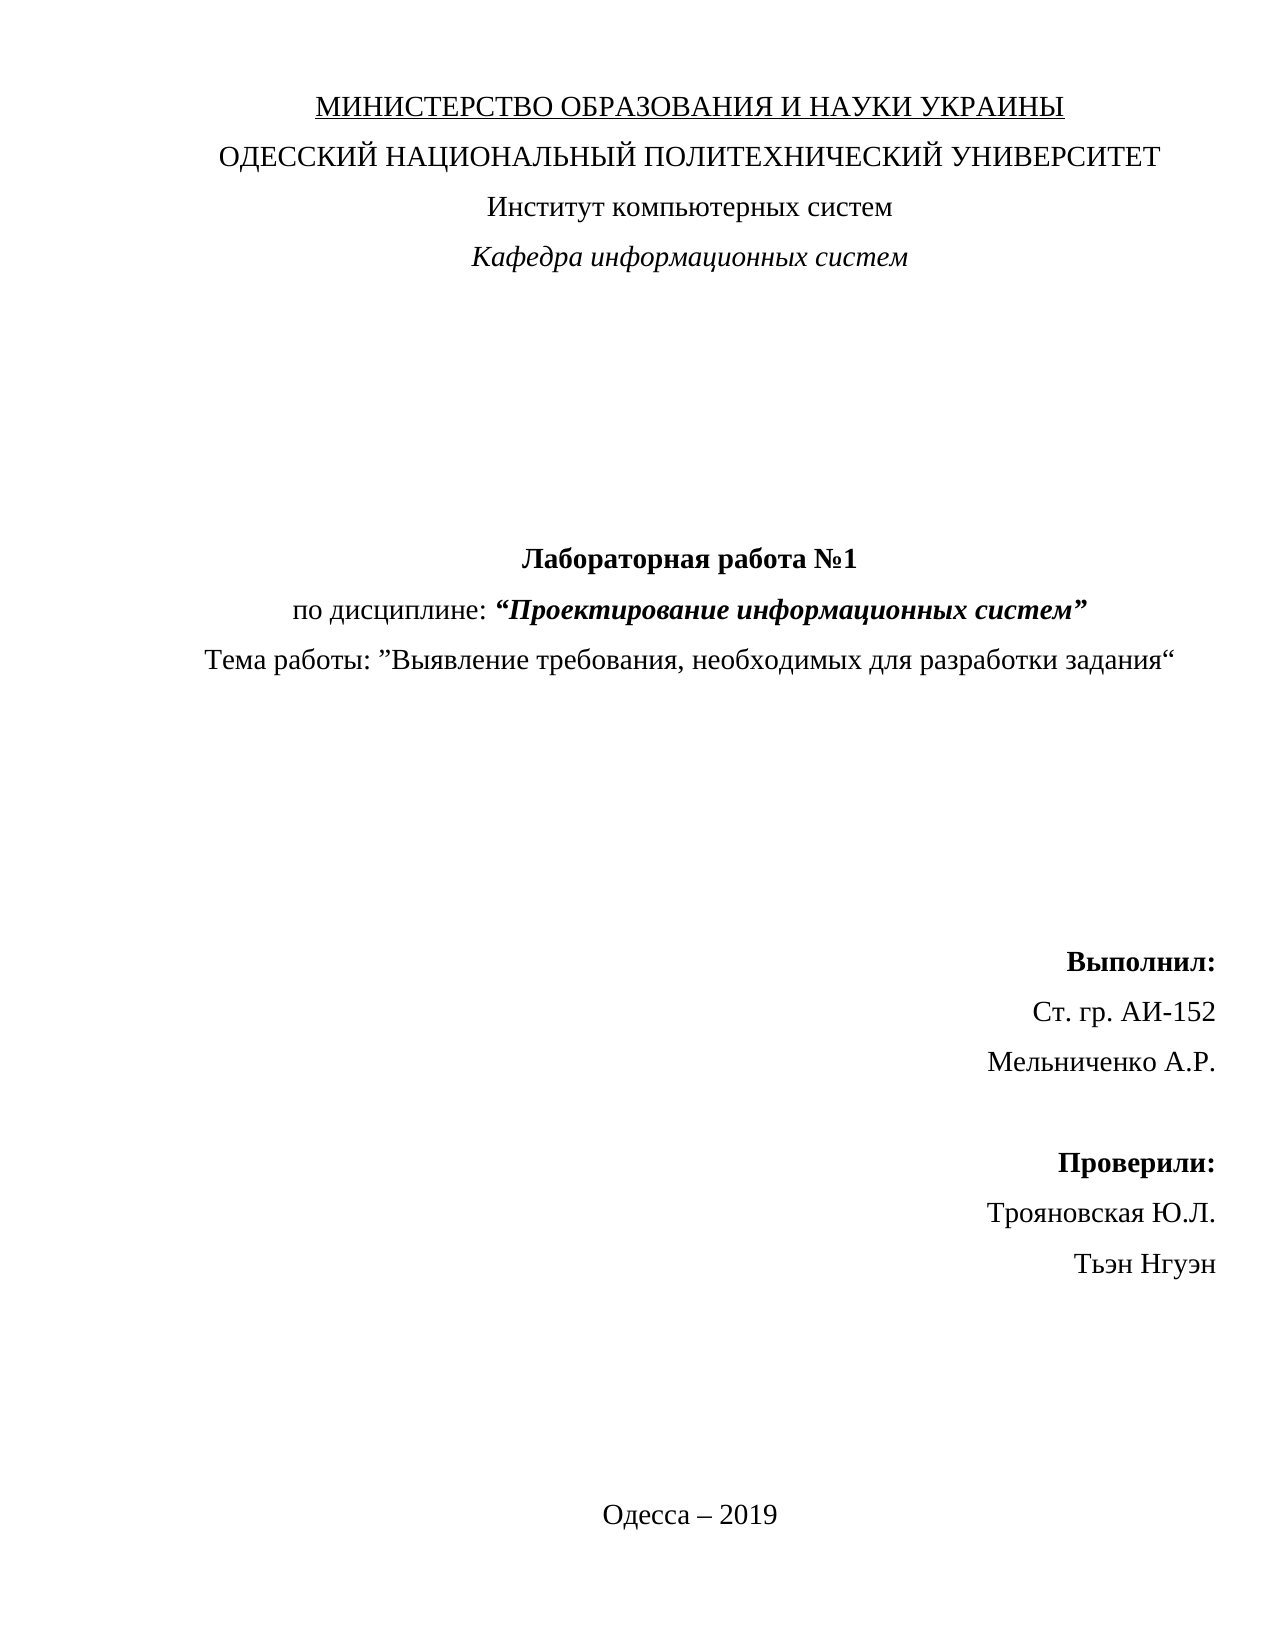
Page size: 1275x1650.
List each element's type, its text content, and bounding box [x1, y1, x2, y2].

text Проверили: [89, 1145, 1216, 1179]
text Лабораторная работа №1 [89, 541, 1216, 575]
text Тема работы: ”Выявление требования, необходимых для разработки задания“ [89, 642, 1216, 676]
text Выполнил: [89, 944, 1216, 977]
text Мельниченко А.Р. [89, 1044, 1216, 1078]
text по дисциплине: “Проектирование информационных систем” [89, 592, 1216, 625]
text Тьэн Нгуэн [89, 1246, 1216, 1279]
text Институт компьютерных систем [89, 189, 1216, 223]
text ОДЕССКИЙ НАЦИОНАЛЬНЫЙ ПОЛИТЕХНИЧЕСКИЙ УНИВЕРСИТЕТ [89, 139, 1216, 172]
text Трояновская Ю.Л. [89, 1196, 1216, 1229]
text Одесса – 2019 [89, 1497, 1216, 1531]
text Кафедра информационных систем [89, 239, 1216, 273]
text Ст. гр. АИ-152 [89, 994, 1216, 1028]
text МИНИСТЕРСТВО ОБРАЗОВАНИЯ И НАУКИ УКРАИНЫ [89, 89, 1216, 122]
